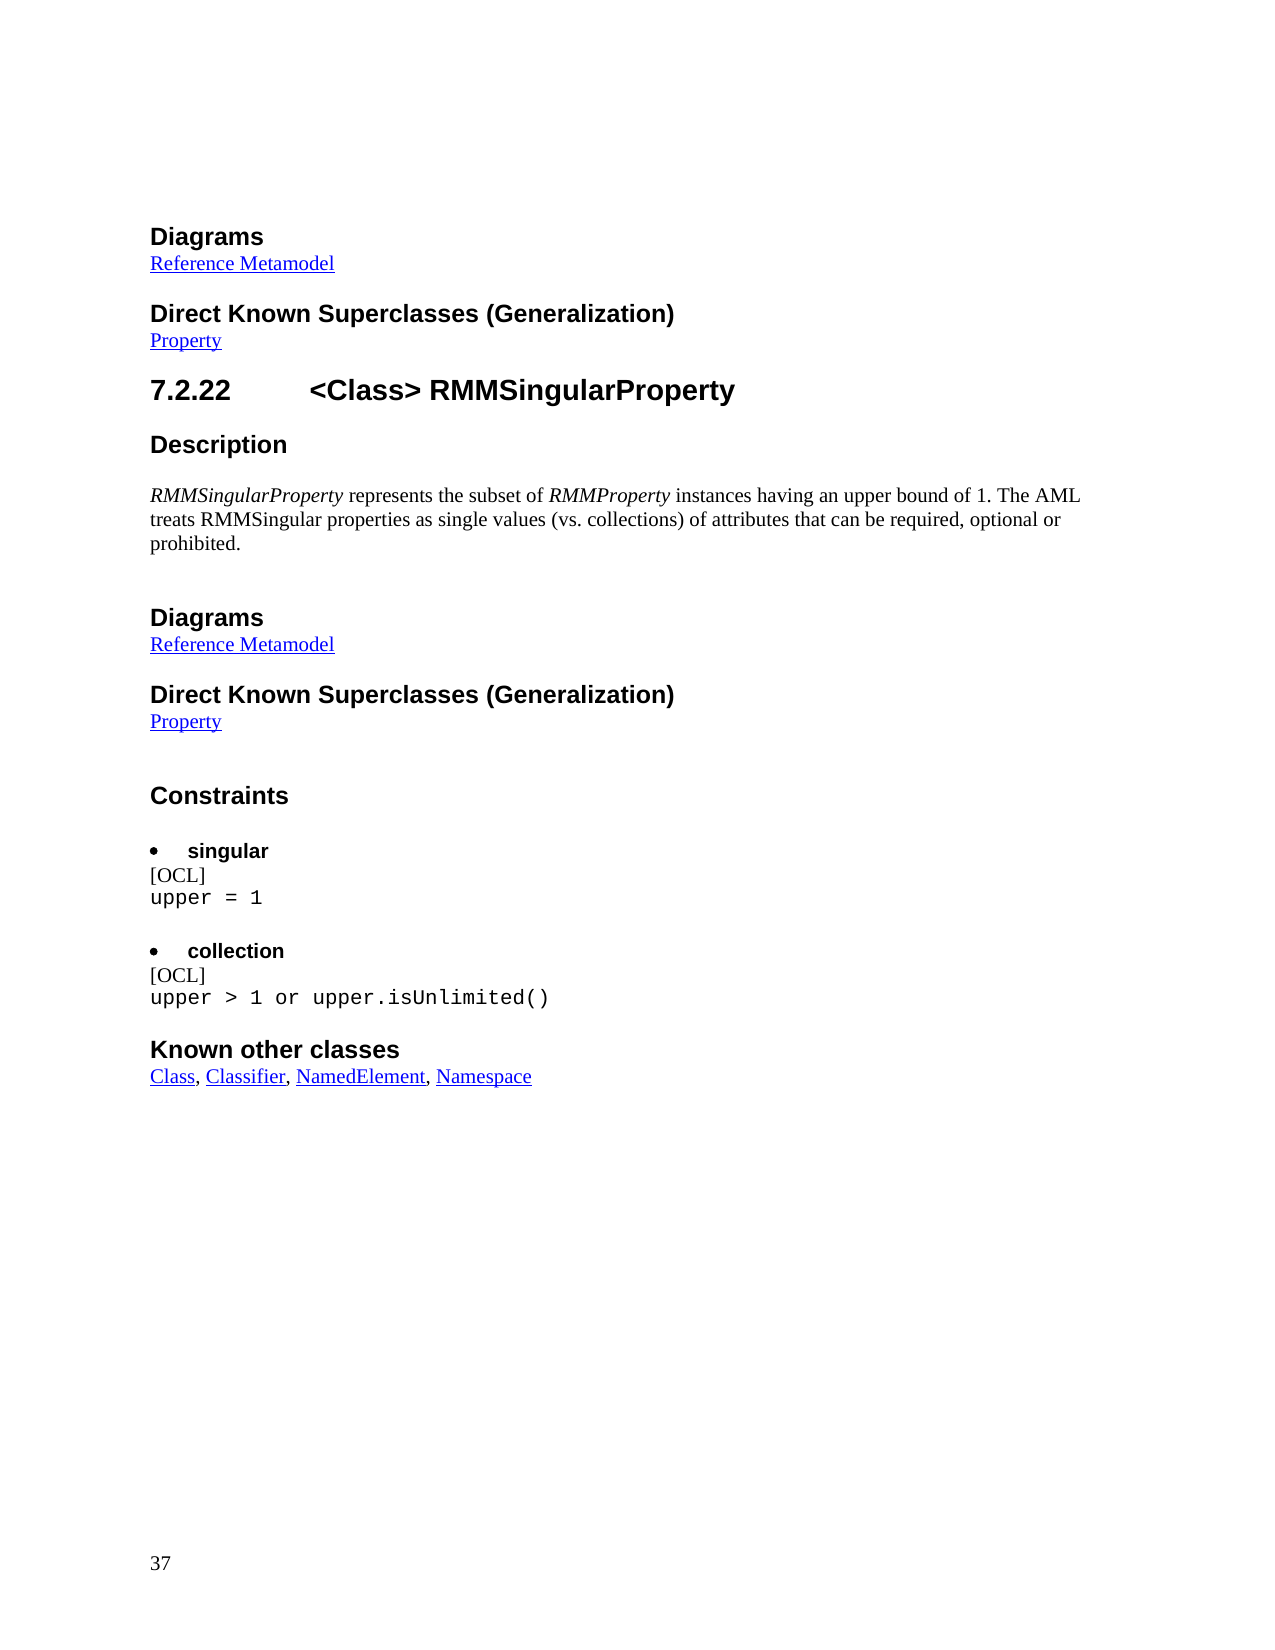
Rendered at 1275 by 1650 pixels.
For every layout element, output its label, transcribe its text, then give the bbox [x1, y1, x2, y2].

text Diagrams [150, 603, 1125, 632]
text Reference Metamodel [150, 251, 1125, 275]
text Property [150, 709, 1125, 733]
text Direct Known Superclasses (Generalization) [150, 680, 1125, 709]
text upper > 1 or upper.isUnlimited() [150, 987, 1125, 1011]
text [OCL] [150, 863, 1125, 887]
text Class, Classifier, NamedElement, Namespace [150, 1064, 1125, 1088]
subtitle <Class> RMMSingularProperty [150, 373, 1125, 406]
text Constraints [150, 781, 1125, 810]
text [OCL] [150, 963, 1125, 987]
list singular [150, 839, 1125, 863]
text Description [150, 430, 1125, 459]
text Property [150, 328, 1125, 352]
text Diagrams [150, 222, 1125, 251]
list collection [150, 939, 1125, 963]
text RMMSingularProperty represents the subset of RMMProperty instances having an upper bound of 1. The AML treats RMMSingular properties as single values (vs. collections) of attributes that can be required, optional or prohibited. [150, 483, 1125, 555]
text Direct Known Superclasses (Generalization) [150, 299, 1125, 328]
text upper = 1 [150, 887, 1125, 911]
text Reference Metamodel [150, 632, 1125, 656]
text Known other classes [150, 1035, 1125, 1064]
